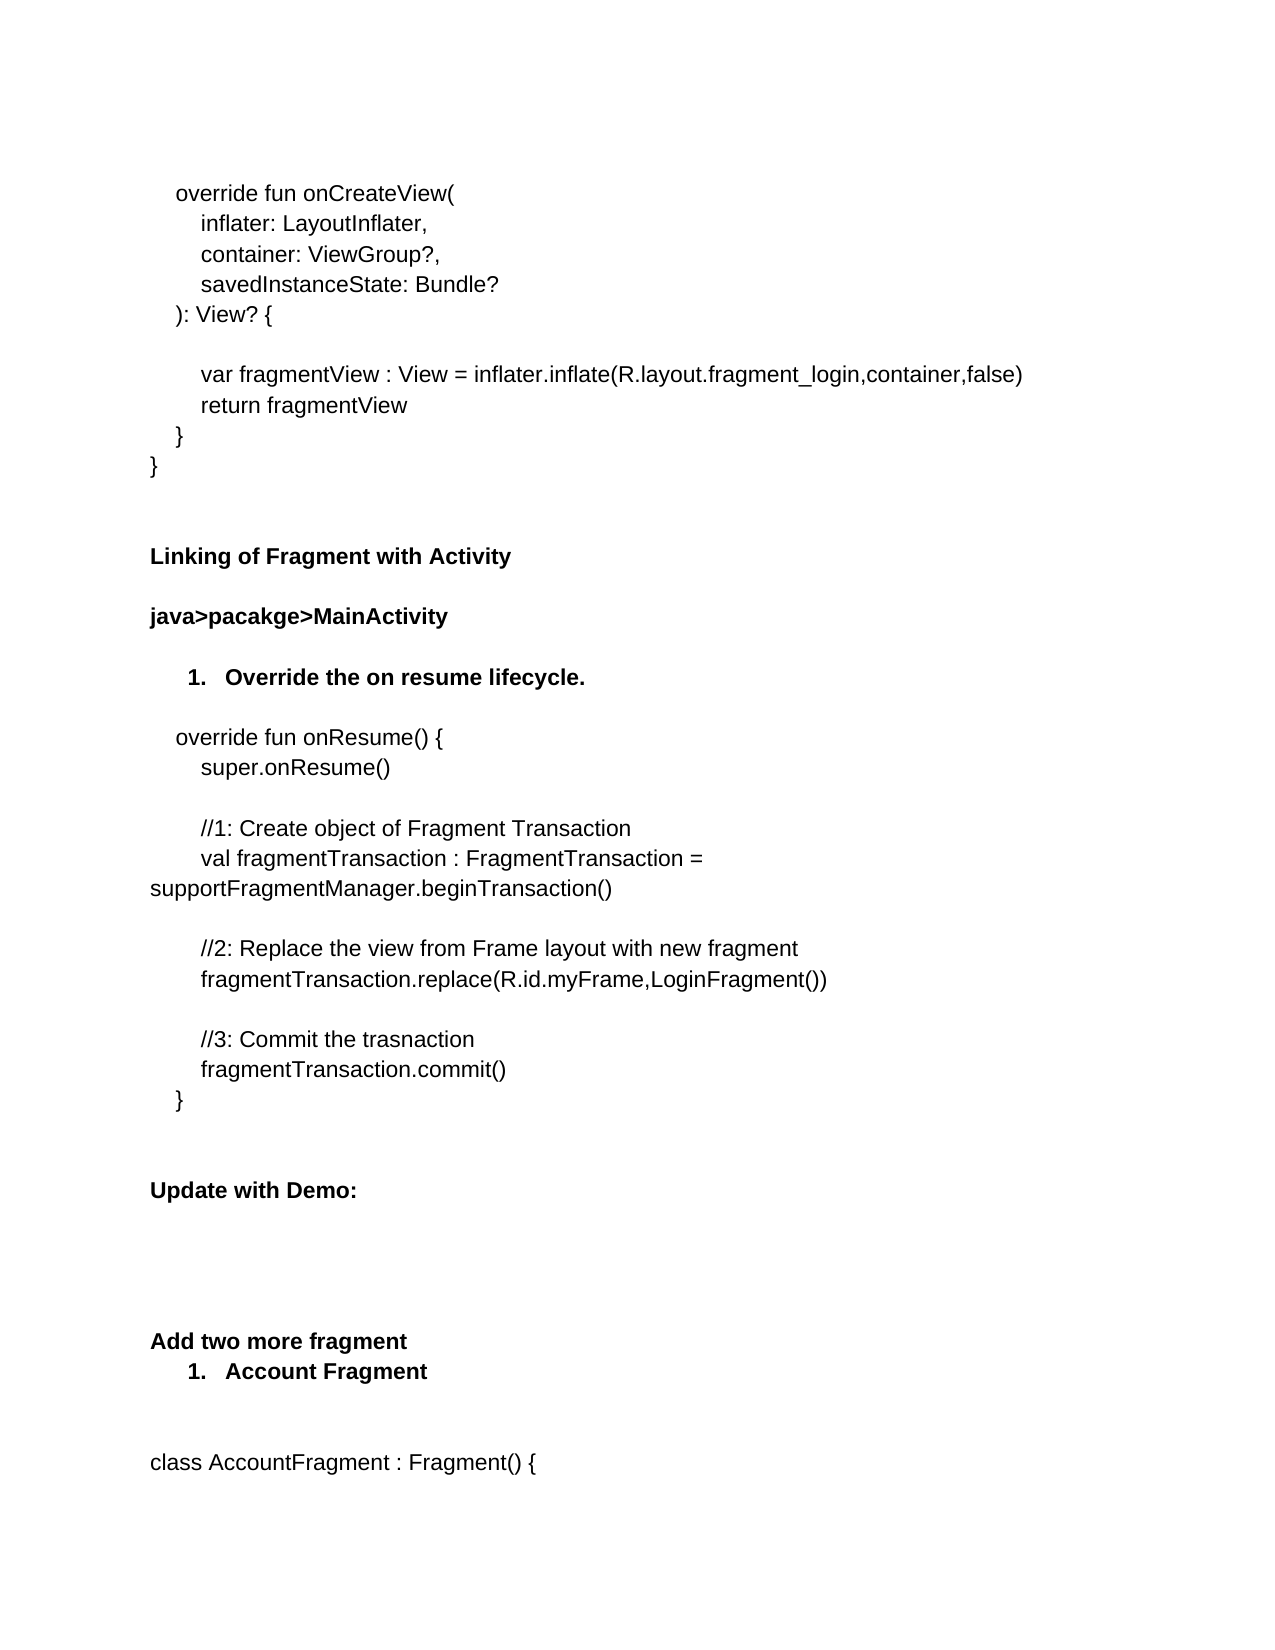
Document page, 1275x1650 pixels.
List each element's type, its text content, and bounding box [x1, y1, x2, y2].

text fragmentTransaction.commit() [150, 1056, 1125, 1083]
text ): View? { [150, 301, 1125, 327]
text Add two more fragment [150, 1328, 1125, 1354]
text inflater: LayoutInflater, [150, 210, 1125, 237]
text super.onResume() [150, 754, 1125, 781]
text } [150, 422, 1125, 448]
text class AccountFragment : Fragment() { [150, 1449, 1125, 1475]
list Account Fragment [187, 1358, 1125, 1385]
text java>pacakge>MainActivity [150, 603, 1125, 629]
text Linking of Fragment with Activity [150, 543, 1125, 569]
text } [150, 1086, 1125, 1113]
text override fun onResume() { [150, 724, 1125, 750]
list Override the on resume lifecycle. [187, 663, 1125, 690]
text val fragmentTransaction : FragmentTransaction = supportFragmentManager.beginTransaction() [150, 845, 1125, 901]
text container: ViewGroup?, [150, 241, 1125, 267]
text } [150, 452, 1125, 478]
text savedInstanceState: Bundle? [150, 271, 1125, 297]
text //2: Replace the view from Frame layout with new fragment [150, 935, 1125, 962]
text Update with Demo: [150, 1177, 1125, 1203]
text return fragmentView [150, 392, 1125, 418]
text //3: Commit the trasnaction [150, 1026, 1125, 1052]
text var fragmentView : View = inflater.inflate(R.layout.fragment_login,container,false) [150, 361, 1125, 388]
text fragmentTransaction.replace(R.id.myFrame,LoginFragment()) [150, 966, 1125, 992]
text override fun onCreateView( [150, 180, 1125, 207]
text //1: Create object of Fragment Transaction [150, 814, 1125, 841]
